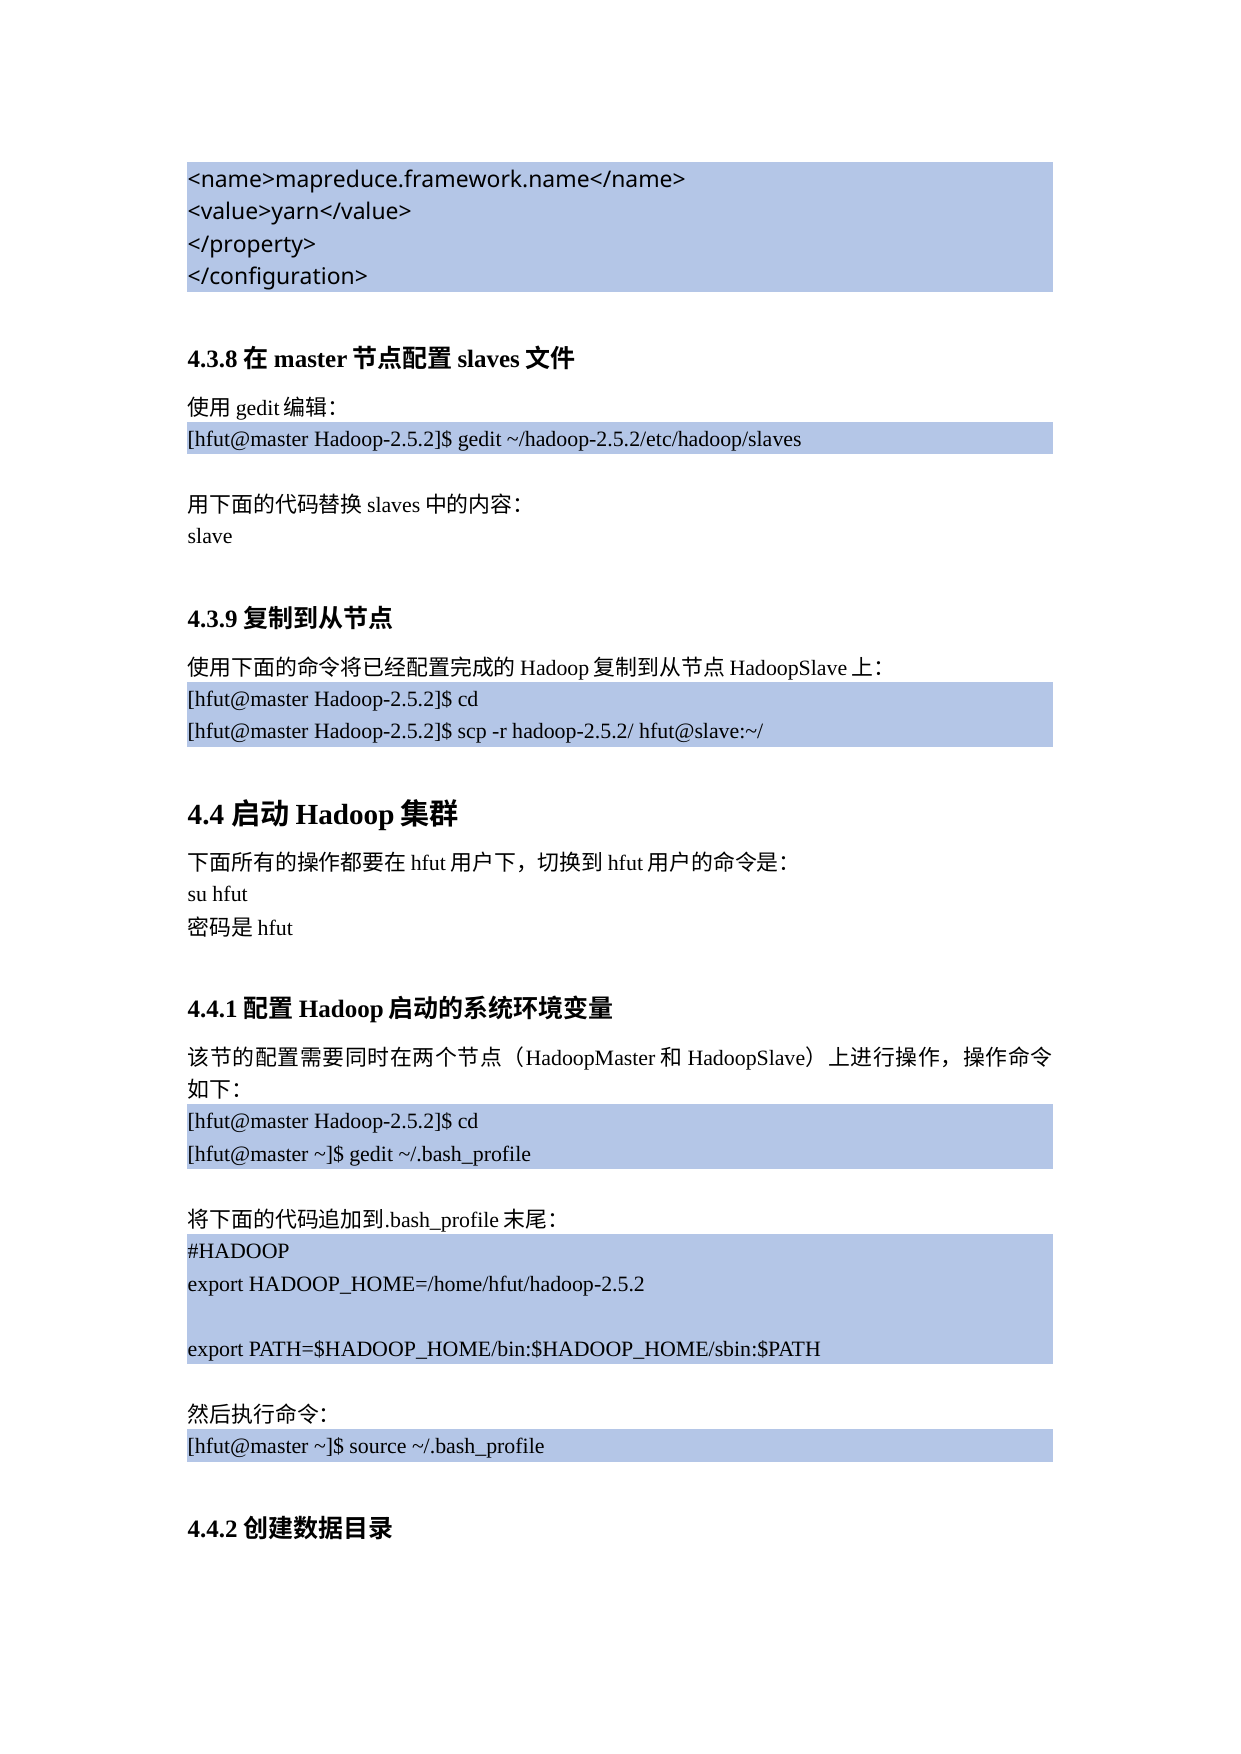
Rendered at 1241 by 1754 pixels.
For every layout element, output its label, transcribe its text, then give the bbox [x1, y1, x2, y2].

text 然后执行命令： [187, 1397, 1053, 1429]
text [hfut@master ~]$ gedit ~/.bash_profile [187, 1137, 1053, 1169]
text 4.4 启动Hadoop集群 [187, 779, 1053, 844]
text [hfut@master Hadoop-2.5.2]$ cd [187, 1104, 1053, 1137]
text 使用gedit编辑： [187, 389, 1053, 422]
text <name>mapreduce.framework.name</name> [187, 162, 1053, 194]
text slave [187, 519, 1053, 552]
text 4.4.2 创建数据目录 [187, 1494, 1053, 1559]
text 4.4.1 配置Hadoop启动的系统环境变量 [187, 974, 1053, 1039]
text 4.3.9 复制到从节点 [187, 584, 1053, 649]
text [hfut@master Hadoop-2.5.2]$ cd [187, 682, 1053, 714]
text export HADOOP_HOME=/home/hfut/hadoop-2.5.2 [187, 1267, 1053, 1299]
text 该节的配置需要同时在两个节点（HadoopMaster和HadoopSlave）上进行操作，操作命令如下： [187, 1039, 1053, 1104]
text 用下面的代码替换slaves中的内容： [187, 487, 1053, 519]
text #HADOOP [187, 1234, 1053, 1267]
text [hfut@master Hadoop-2.5.2]$ scp -r hadoop-2.5.2/ hfut@slave:~/ [187, 714, 1053, 747]
text <value>yarn</value> [187, 194, 1053, 227]
text 使用下面的命令将已经配置完成的Hadoop复制到从节点HadoopSlave上： [187, 649, 1053, 682]
text su hfut [187, 877, 1053, 909]
text [hfut@master ~]$ source ~/.bash_profile [187, 1429, 1053, 1462]
text export PATH=$HADOOP_HOME/bin:$HADOOP_HOME/sbin:$PATH [187, 1332, 1053, 1364]
text </property> [187, 227, 1053, 259]
text 密码是hfut [187, 909, 1053, 942]
text 将下面的代码追加到.bash_profile末尾： [187, 1202, 1053, 1234]
text 4.3.8 在master节点配置slaves文件 [187, 324, 1053, 389]
text [hfut@master Hadoop-2.5.2]$ gedit ~/hadoop-2.5.2/etc/hadoop/slaves [187, 422, 1053, 454]
text 下面所有的操作都要在hfut用户下，切换到hfut用户的命令是： [187, 844, 1053, 877]
text </configuration> [187, 259, 1053, 292]
